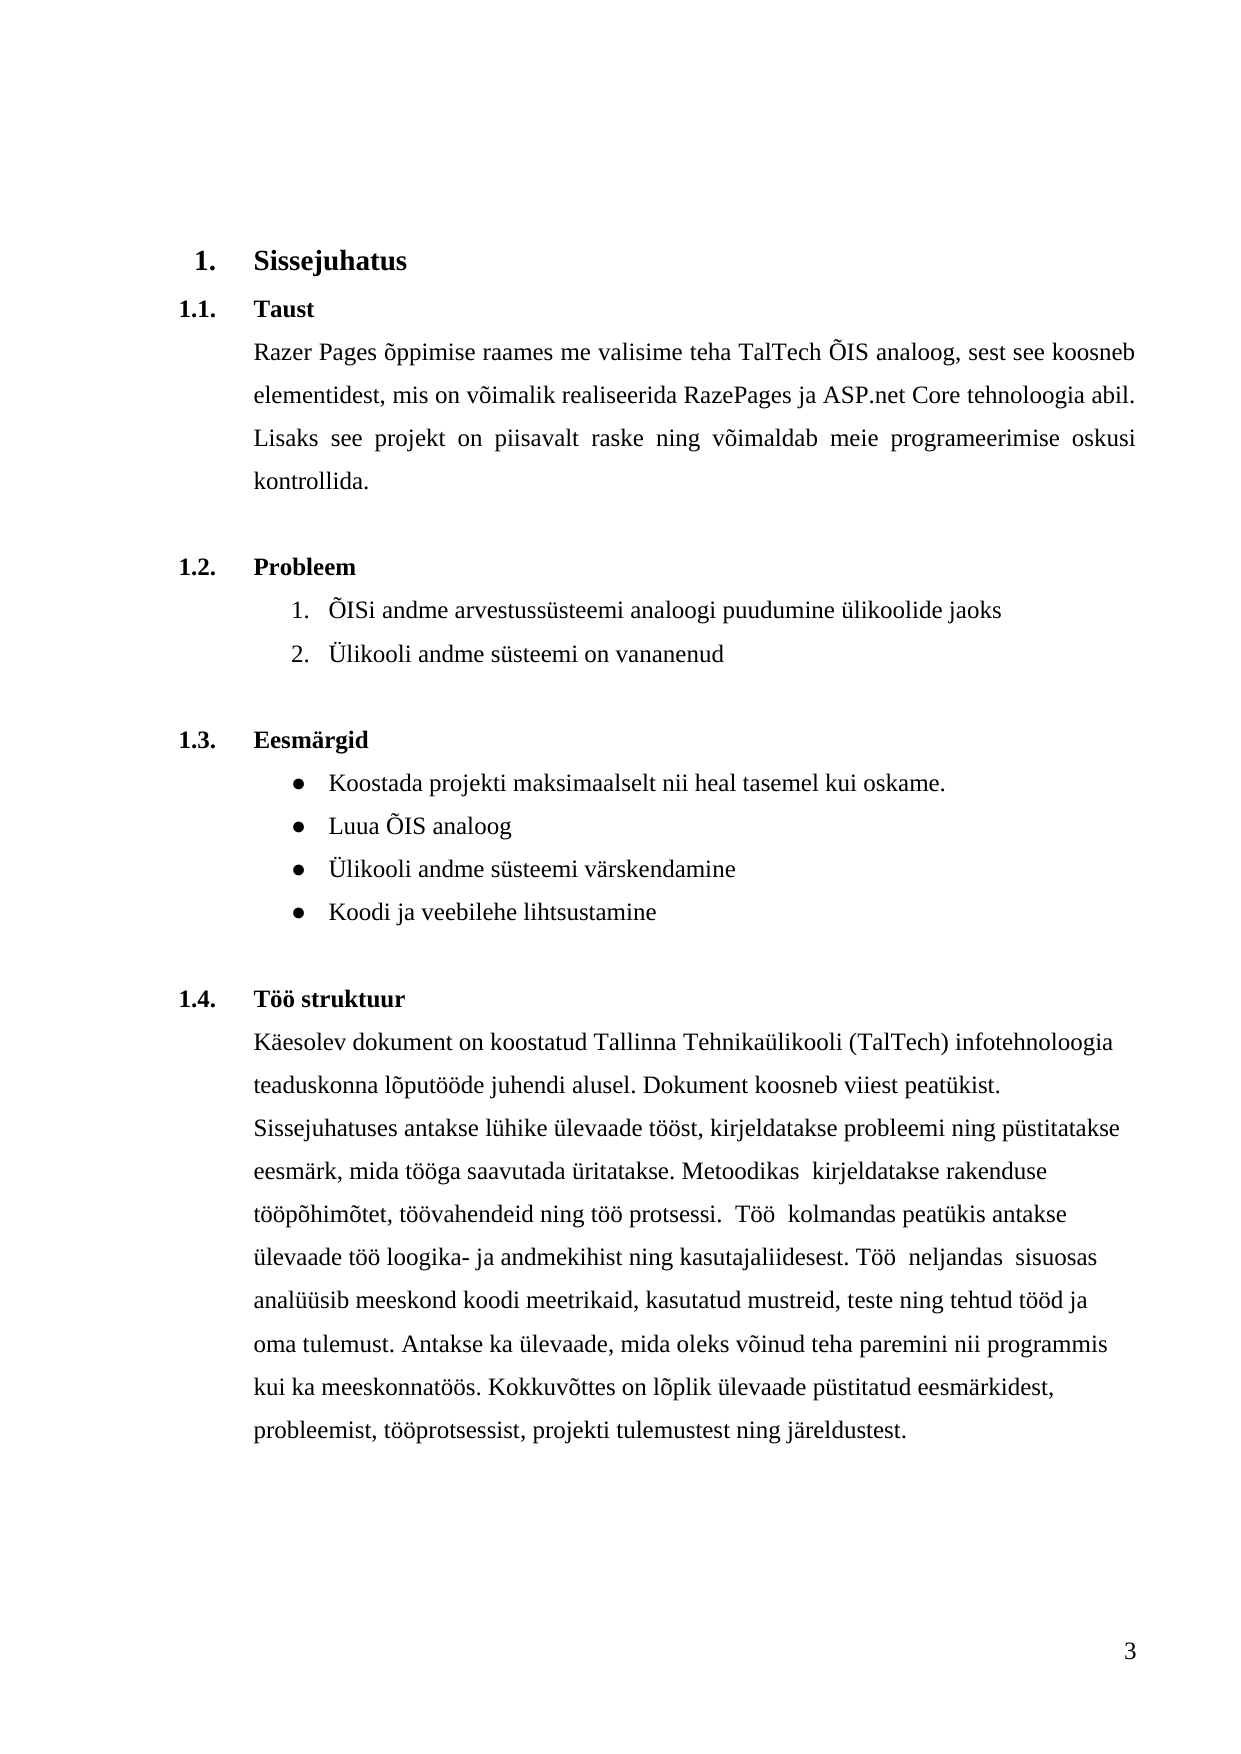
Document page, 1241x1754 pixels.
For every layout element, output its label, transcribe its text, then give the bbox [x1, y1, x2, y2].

subtitle Töö struktuur [216, 984, 1136, 1012]
subtitle Koostada projekti maksimaalselt nii heal tasemel kui oskame. [291, 768, 1136, 797]
list Koodi ja veebilehe lihtsustamine [291, 897, 1136, 926]
list ÕISi andme arvestussüsteemi analoogi puudumine ülikoolide jaoks [291, 596, 1136, 624]
subtitle Ülikooli andme süsteemi värskendamine [291, 854, 1136, 883]
subtitle Taust [216, 294, 1136, 322]
subtitle Probleem [216, 552, 1136, 581]
subtitle Eesmärgid [216, 725, 1136, 754]
subtitle Sissejuhatus [178, 243, 1136, 277]
text Käesolev dokument on koostatud Tallinna Tehnikaülikooli (TalTech) infotehnoloogia teaduskonna lõputööde juhendi alusel. Dokument koosneb viiest peatükist. Sissejuhatuses antakse lühike ülevaade tööst, kirjeldatakse probleemi ning püstitatakse eesmärk, mida tööga saavutada üritatakse. Metoodikas kirjeldatakse rakenduse tööpõhimõtet, töövahendeid ning töö protsessi. Töö kolmandas peatükis antakse ülevaade töö loogika- ja andmekihist ning kasutajaliidesest. Töö neljandas sisuosas analüüsib meeskond koodi meetrikaid, kasutatud mustreid, teste ning tehtud tööd ja oma tulemust. Antakse ka ülevaade, mida oleks võinud teha paremini nii programmis kui ka meeskonnatöös. Kokkuvõttes on lõplik ülevaade püstitatud eesmärkidest, probleemist, tööprotsessist, projekti tulemustest ning järeldustest. [253, 1027, 1136, 1444]
text Razer Pages õppimise raames me valisime teha TalTech ÕIS analoog, sest see koosneb elementidest, mis on võimalik realiseerida RazePages ja ASP.net Core tehnoloogia abil. Lisaks see projekt on piisavalt raske ning võimaldab meie programeerimise oskusi kontrollida. [253, 337, 1136, 495]
list Ülikooli andme süsteemi on vananenud [291, 639, 1136, 667]
subtitle Luua ÕIS analoog [291, 811, 1136, 840]
